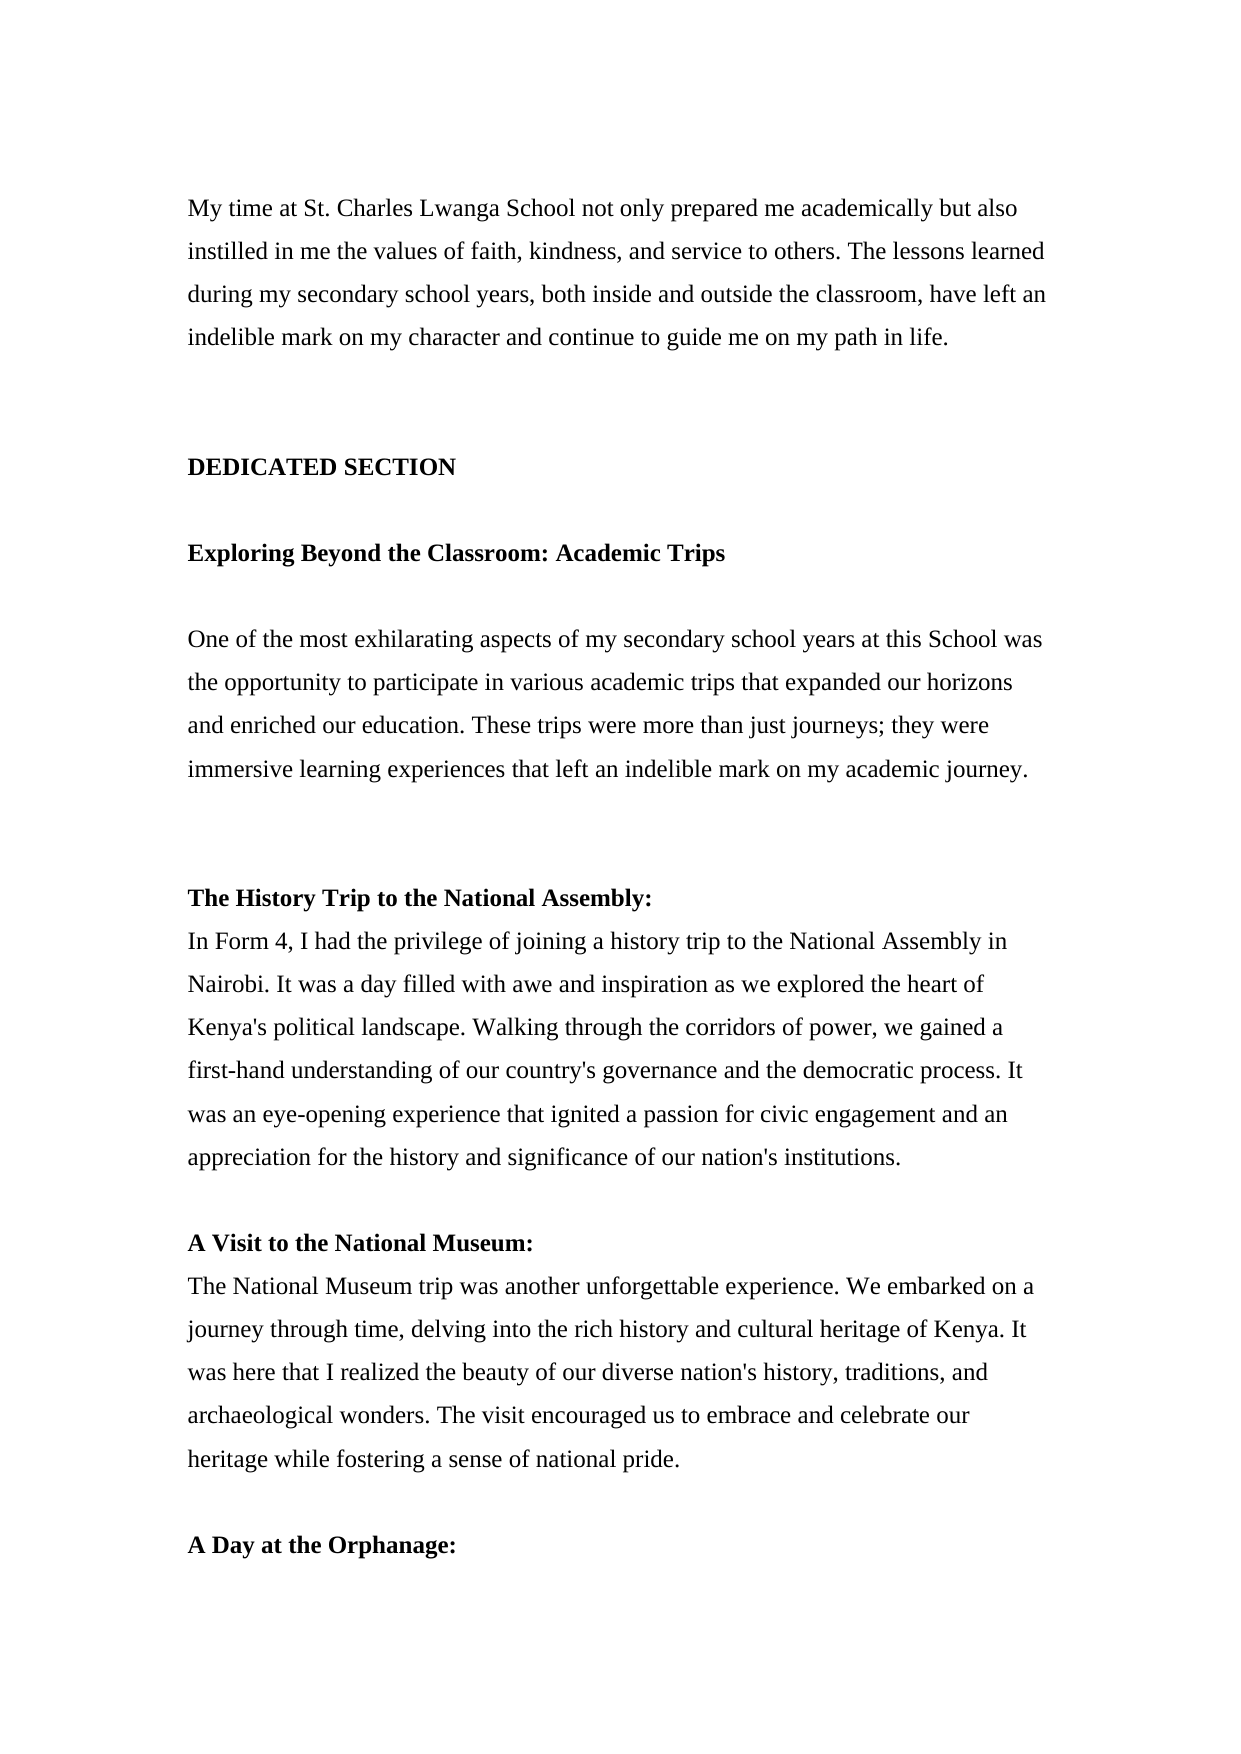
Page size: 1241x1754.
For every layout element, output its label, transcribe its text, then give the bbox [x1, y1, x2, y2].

text In Form 4, I had the privilege of joining a history trip to the National Assembly in Nairobi. It was a day filled with awe and inspiration as we explored the heart of Kenya's political landscape. Walking through the corridors of power, we gained a first-hand understanding of our country's governance and the democratic process. It was an eye-opening experience that ignited a passion for civic engagement and an appreciation for the history and significance of our nation's institutions. [187, 926, 1053, 1171]
text One of the most exhilarating aspects of my secondary school years at this School was the opportunity to participate in various academic trips that expanded our horizons and enriched our education. These trips were more than just journeys; they were immersive learning experiences that left an indelible mark on my academic journey. [187, 624, 1053, 782]
text The History Trip to the National Assembly: [187, 883, 1053, 912]
text A Day at the Orphanage: [187, 1530, 1053, 1559]
text DEDICATED SECTION [187, 452, 1053, 481]
text My time at St. Charles Lwanga School not only prepared me academically but also instilled in me the values of faith, kindness, and service to others. The lessons learned during my secondary school years, both inside and outside the classroom, have left an indelible mark on my character and continue to guide me on my path in life. [187, 193, 1053, 351]
text Exploring Beyond the Classroom: Academic Trips [187, 538, 1053, 567]
text A Visit to the National Museum: [187, 1228, 1053, 1257]
text The National Museum trip was another unforgettable experience. We embarked on a journey through time, delving into the rich history and cultural heritage of Kenya. It was here that I realized the beauty of our diverse nation's history, traditions, and archaeological wonders. The visit encouraged us to embrace and celebrate our heritage while fostering a sense of national pride. [187, 1271, 1053, 1472]
